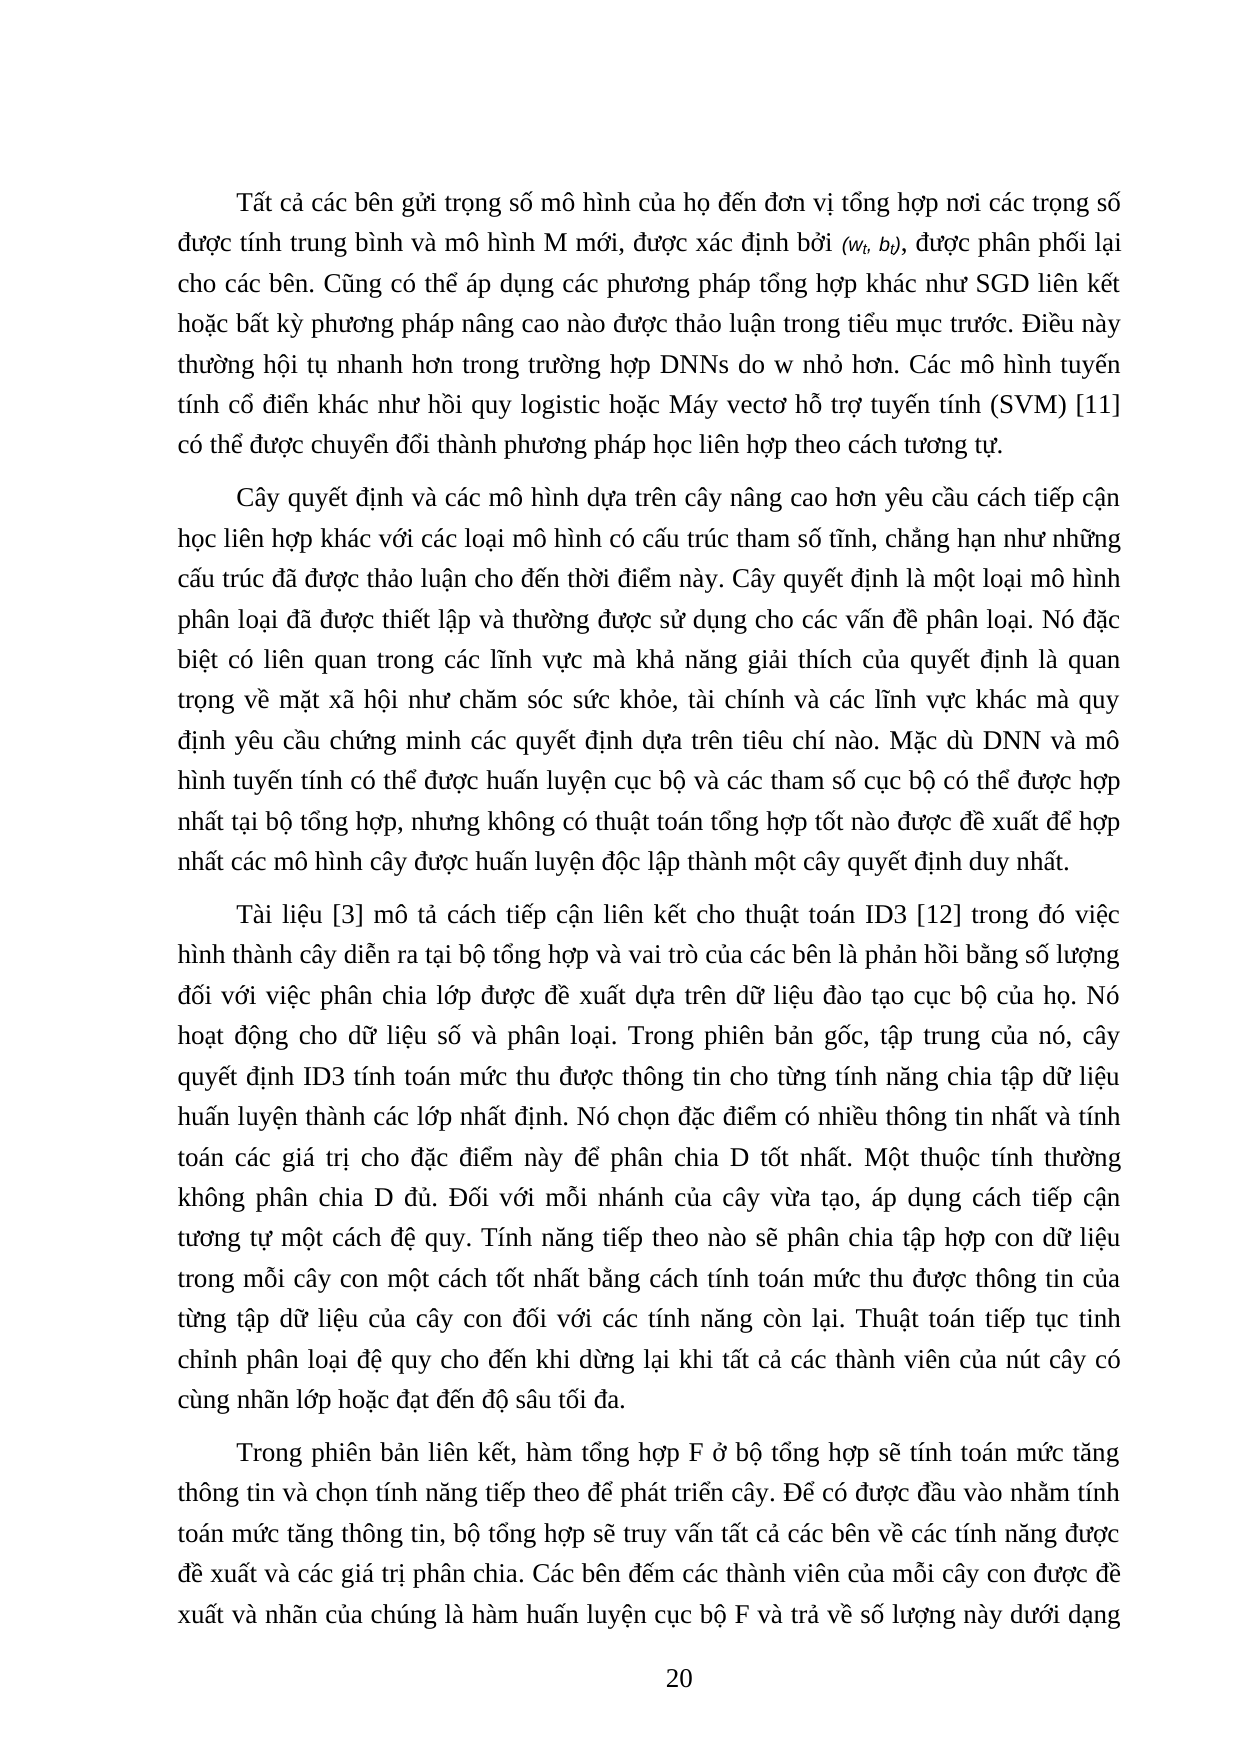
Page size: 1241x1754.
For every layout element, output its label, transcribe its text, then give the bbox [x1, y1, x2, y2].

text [177, 1436, 1122, 1629]
text Tất cả các bên gửi trọng số mô hình của họ đến đơn vị tổng hợp nơi các trọng số được tính trung bình và mô hình M mới, được xác định bởi (wt, bt), được phân phối lại cho các bên. Cũng có thể áp dụng các phương pháp tổng hợp khác như SGD liên kết hoặc bất kỳ phương pháp nâng cao nào được thảo luận trong tiểu mục trước. Điều này thường hội tụ nhanh hơn trong trường hợp DNNs do w nhỏ hơn. Các mô hình tuyến tính cổ điển khác như hồi quy logistic hoặc Máy vectơ hỗ trợ tuyến tính (SVM) [11] có thể được chuyển đổi thành phương pháp học liên hợp theo cách tương tự. [177, 186, 1122, 460]
text Tài liệu [3] mô tả cách tiếp cận liên kết cho thuật toán ID3 [12] trong đó việc hình thành cây diễn ra tại bộ tổng hợp và vai trò của các bên là phản hồi bằng số lượng đối với việc phân chia lớp được đề xuất dựa trên dữ liệu đào tạo cục bộ của họ. Nó hoạt động cho dữ liệu số và phân loại. Trong phiên bản gốc, tập trung của nó, cây quyết định ID3 tính toán mức thu được thông tin cho từng tính năng chia tập dữ liệu huấn luyện thành các lớp nhất định. Nó chọn đặc điểm có nhiều thông tin nhất và tính toán các giá trị cho đặc điểm này để phân chia D tốt nhất. Một thuộc tính thường không phân chia D đủ. Đối với mỗi nhánh của cây vừa tạo, áp dụng cách tiếp cận tương tự một cách đệ quy. Tính năng tiếp theo nào sẽ phân chia tập hợp con dữ liệu trong mỗi cây con một cách tốt nhất bằng cách tính toán mức thu được thông tin của từng tập dữ liệu của cây con đối với các tính năng còn lại. Thuật toán tiếp tục tinh chỉnh phân loại đệ quy cho đến khi dừng lại khi tất cả các thành viên của nút cây có cùng nhãn lớp hoặc đạt đến độ sâu tối đa. [177, 898, 1122, 1414]
text Cây quyết định và các mô hình dựa trên cây nâng cao hơn yêu cầu cách tiếp cận học liên hợp khác với các loại mô hình có cấu trúc tham số tĩnh, chẳng hạn như những cấu trúc đã được thảo luận cho đến thời điểm này. Cây quyết định là một loại mô hình phân loại đã được thiết lập và thường được sử dụng cho các vấn đề phân loại. Nó đặc biệt có liên quan trong các lĩnh vực mà khả năng giải thích của quyết định là quan trọng về mặt xã hội như chăm sóc sức khỏe, tài chính và các lĩnh vực khác mà quy định yêu cầu chứng minh các quyết định dựa trên tiêu chí nào. Mặc dù DNN và mô hình tuyến tính có thể được huấn luyện cục bộ và các tham số cục bộ có thể được hợp nhất tại bộ tổng hợp, nhưng không có thuật toán tổng hợp tốt nào được đề xuất để hợp nhất các mô hình cây được huấn luyện độc lập thành một cây quyết định duy nhất. [177, 481, 1122, 876]
